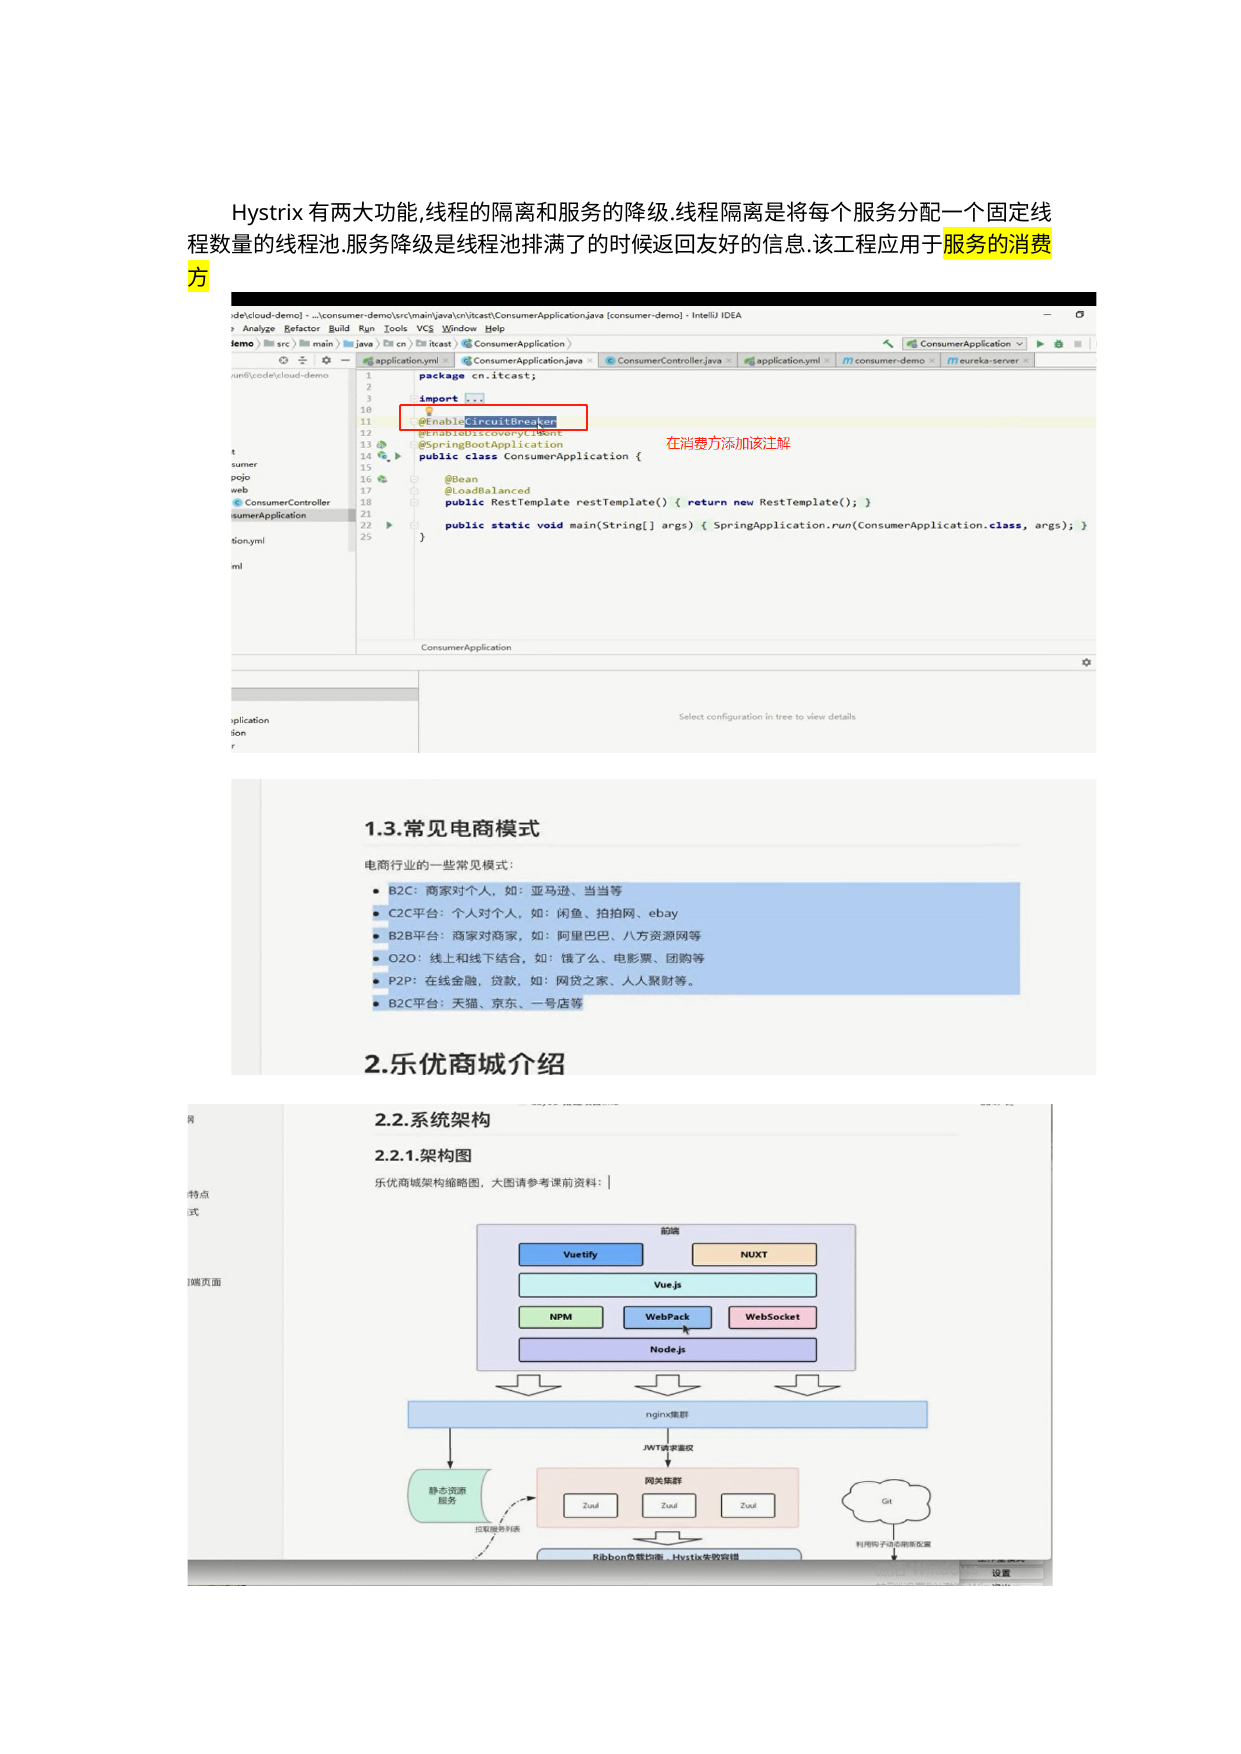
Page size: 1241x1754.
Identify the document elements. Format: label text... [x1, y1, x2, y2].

text Hystrix有两大功能,线程的隔离和服务的降级.线程隔离是将每个服务分配一个固定线程数量的线程池.服务降级是线程池排满了的时候返回友好的信息.该工程应用于服务的消费方 [187, 194, 1053, 292]
picture [231, 779, 1097, 1075]
picture [231, 292, 1097, 753]
picture [187, 1104, 1053, 1586]
